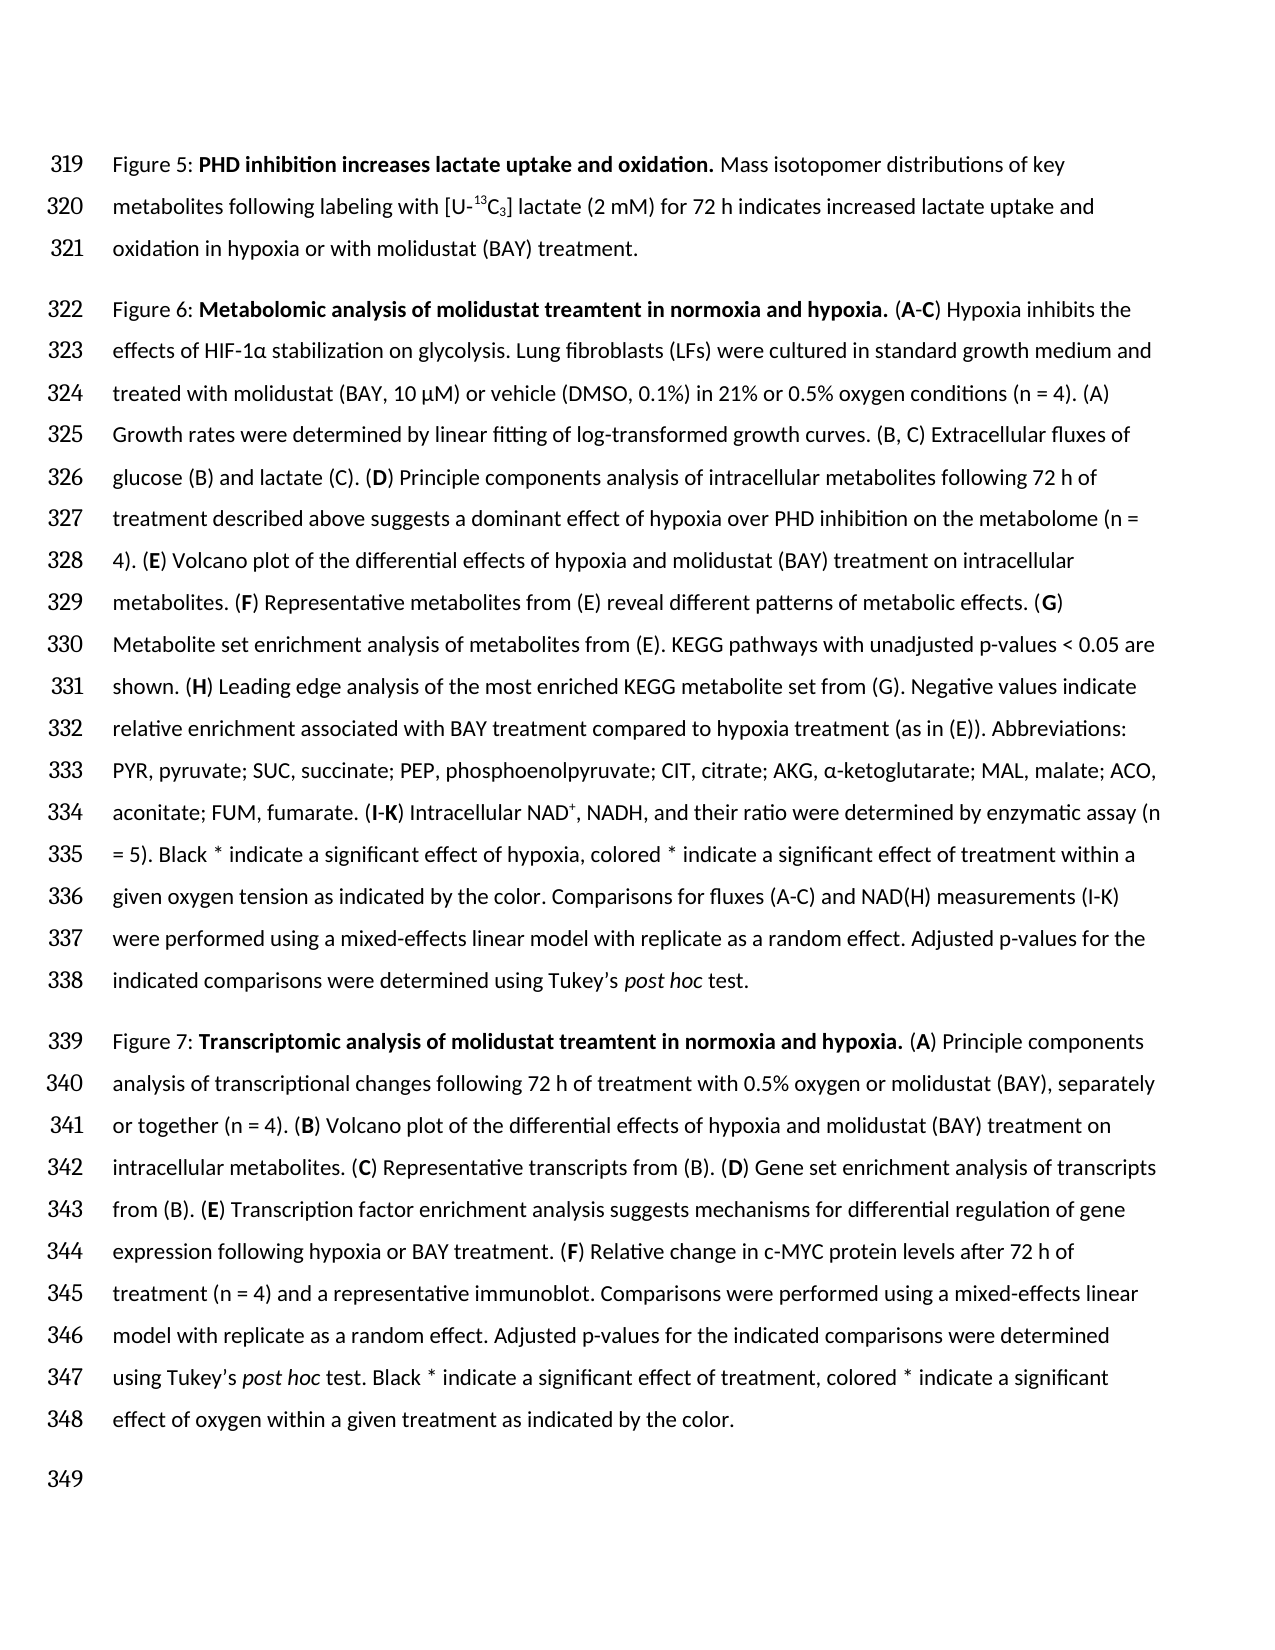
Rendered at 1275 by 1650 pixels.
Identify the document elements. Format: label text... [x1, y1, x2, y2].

text Figure 5: PHD inhibition increases lactate uptake and oxidation. Mass isotopomer distributions of key metabolites following labeling with [U-13C3] lactate (2 mM) for 72 h indicates increased lactate uptake and oxidation in hypoxia or with molidustat (BAY) treatment. [112, 150, 1162, 262]
text Figure 7: Transcriptomic analysis of molidustat treamtent in normoxia and hypoxia. (A) Principle components analysis of transcriptional changes following 72 h of treatment with 0.5% oxygen or molidustat (BAY), separately or together (n = 4). (B) Volcano plot of the differential effects of hypoxia and molidustat (BAY) treatment on intracellular metabolites. (C) Representative transcripts from (B). (D) Gene set enrichment analysis of transcripts from (B). (E) Transcription factor enrichment analysis suggests mechanisms for differential regulation of gene expression following hypoxia or BAY treatment. (F) Relative change in c-MYC protein levels after 72 h of treatment (n = 4) and a representative immunoblot. Comparisons were performed using a mixed-effects linear model with replicate as a random effect. Adjusted p-values for the indicated comparisons were determined using Tukey’s post hoc test. Black * indicate a significant effect of treatment, colored * indicate a significant effect of oxygen within a given treatment as indicated by the color. [112, 1027, 1162, 1433]
text Figure 6: Metabolomic analysis of molidustat treamtent in normoxia and hypoxia. (A-C) Hypoxia inhibits the effects of HIF-1α stabilization on glycolysis. Lung fibroblasts (LFs) were cultured in standard growth medium and treated with molidustat (BAY, 10 μM) or vehicle (DMSO, 0.1%) in 21% or 0.5% oxygen conditions (n = 4). (A) Growth rates were determined by linear fitting of log-transformed growth curves. (B, C) Extracellular fluxes of glucose (B) and lactate (C). (D) Principle components analysis of intracellular metabolites following 72 h of treatment described above suggests a dominant effect of hypoxia over PHD inhibition on the metabolome (n = 4). (E) Volcano plot of the differential effects of hypoxia and molidustat (BAY) treatment on intracellular metabolites. (F) Representative metabolites from (E) reveal different patterns of metabolic effects. (G) Metabolite set enrichment analysis of metabolites from (E). KEGG pathways with unadjusted p-values < 0.05 are shown. (H) Leading edge analysis of the most enriched KEGG metabolite set from (G). Negative values indicate relative enrichment associated with BAY treatment compared to hypoxia treatment (as in (E)). Abbreviations: PYR, pyruvate; SUC, succinate; PEP, phosphoenolpyruvate; CIT, citrate; AKG, α-ketoglutarate; MAL, malate; ACO, aconitate; FUM, fumarate. (I-K) Intracellular NAD+, NADH, and their ratio were determined by enzymatic assay (n = 5). Black * indicate a significant effect of hypoxia, colored * indicate a significant effect of treatment within a given oxygen tension as indicated by the color. Comparisons for fluxes (A-C) and NAD(H) measurements (I-K) were performed using a mixed-effects linear model with replicate as a random effect. Adjusted p-values for the indicated comparisons were determined using Tukey’s post hoc test. [112, 295, 1162, 994]
